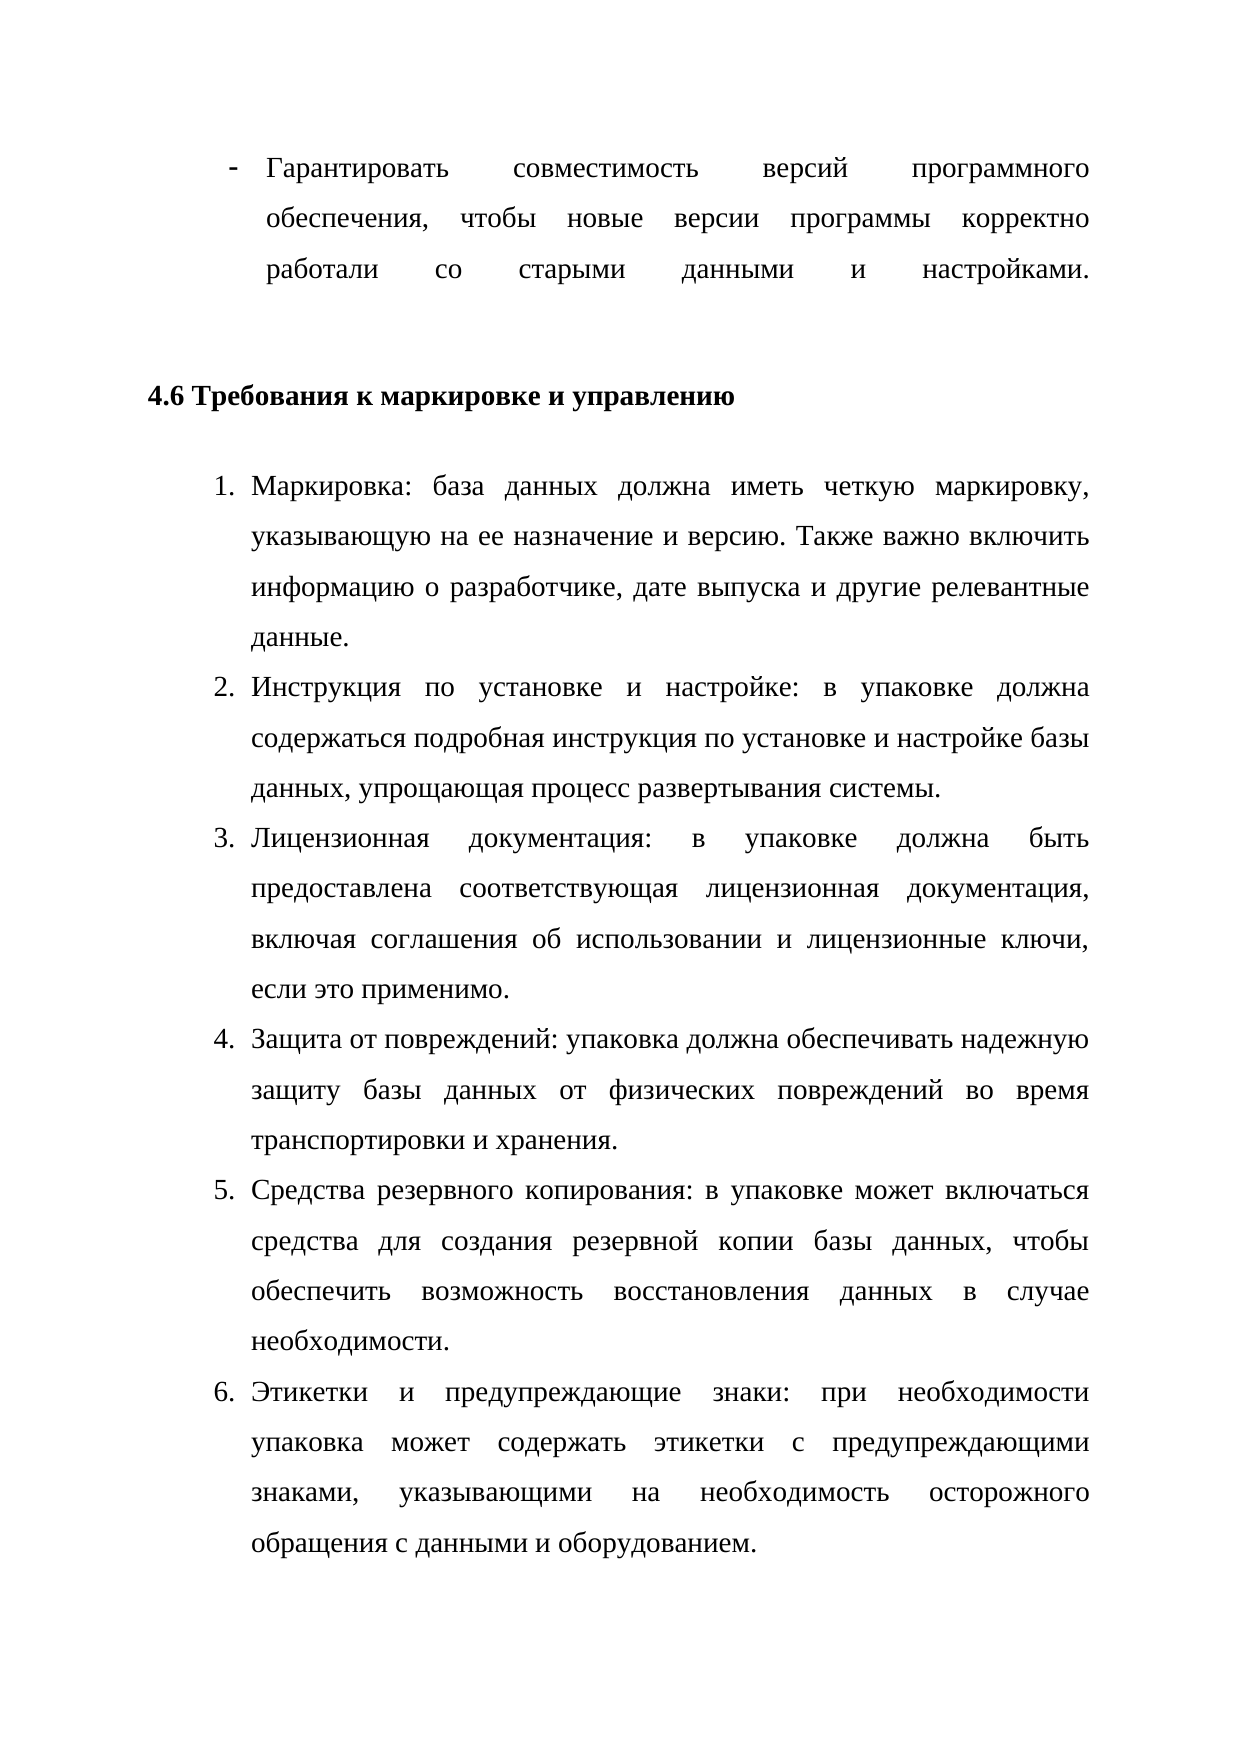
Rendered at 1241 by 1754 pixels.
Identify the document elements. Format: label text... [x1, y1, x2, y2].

list Защита от повреждений: упаковка должна обеспечивать надежную защиту базы данных от физических повреждений во время транспортировки и хранения. [213, 1022, 1090, 1156]
subtitle 4.6 Требования к маркировке и управлению [148, 378, 1090, 412]
list Гарантировать совместимость версий программного обеспечения, чтобы новые версии программы корректно работали со старыми данными и настройками. [228, 150, 1090, 324]
list Маркировка: база данных должна иметь четкую маркировку, указывающую на ее назначение и версию. Также важно включить информацию о разработчике, дате выпуска и другие релевантные данные. [213, 468, 1090, 653]
list Средства резервного копирования: в упаковке может включаться средства для создания резервной копии базы данных, чтобы обеспечить возможность восстановления данных в случае необходимости. [213, 1172, 1090, 1357]
list Лицензионная документация: в упаковке должна быть предоставлена соответствующая лицензионная документация, включая соглашения об использовании и лицензионные ключи, если это применимо. [213, 820, 1090, 1005]
list Этикетки и предупреждающие знаки: при необходимости упаковка может содержать этикетки с предупреждающими знаками, указывающими на необходимость осторожного обращения с данными и оборудованием. [213, 1374, 1090, 1558]
list Инструкция по установке и настройке: в упаковке должна содержаться подробная инструкция по установке и настройке базы данных, упрощающая процесс развертывания системы. [213, 669, 1090, 803]
